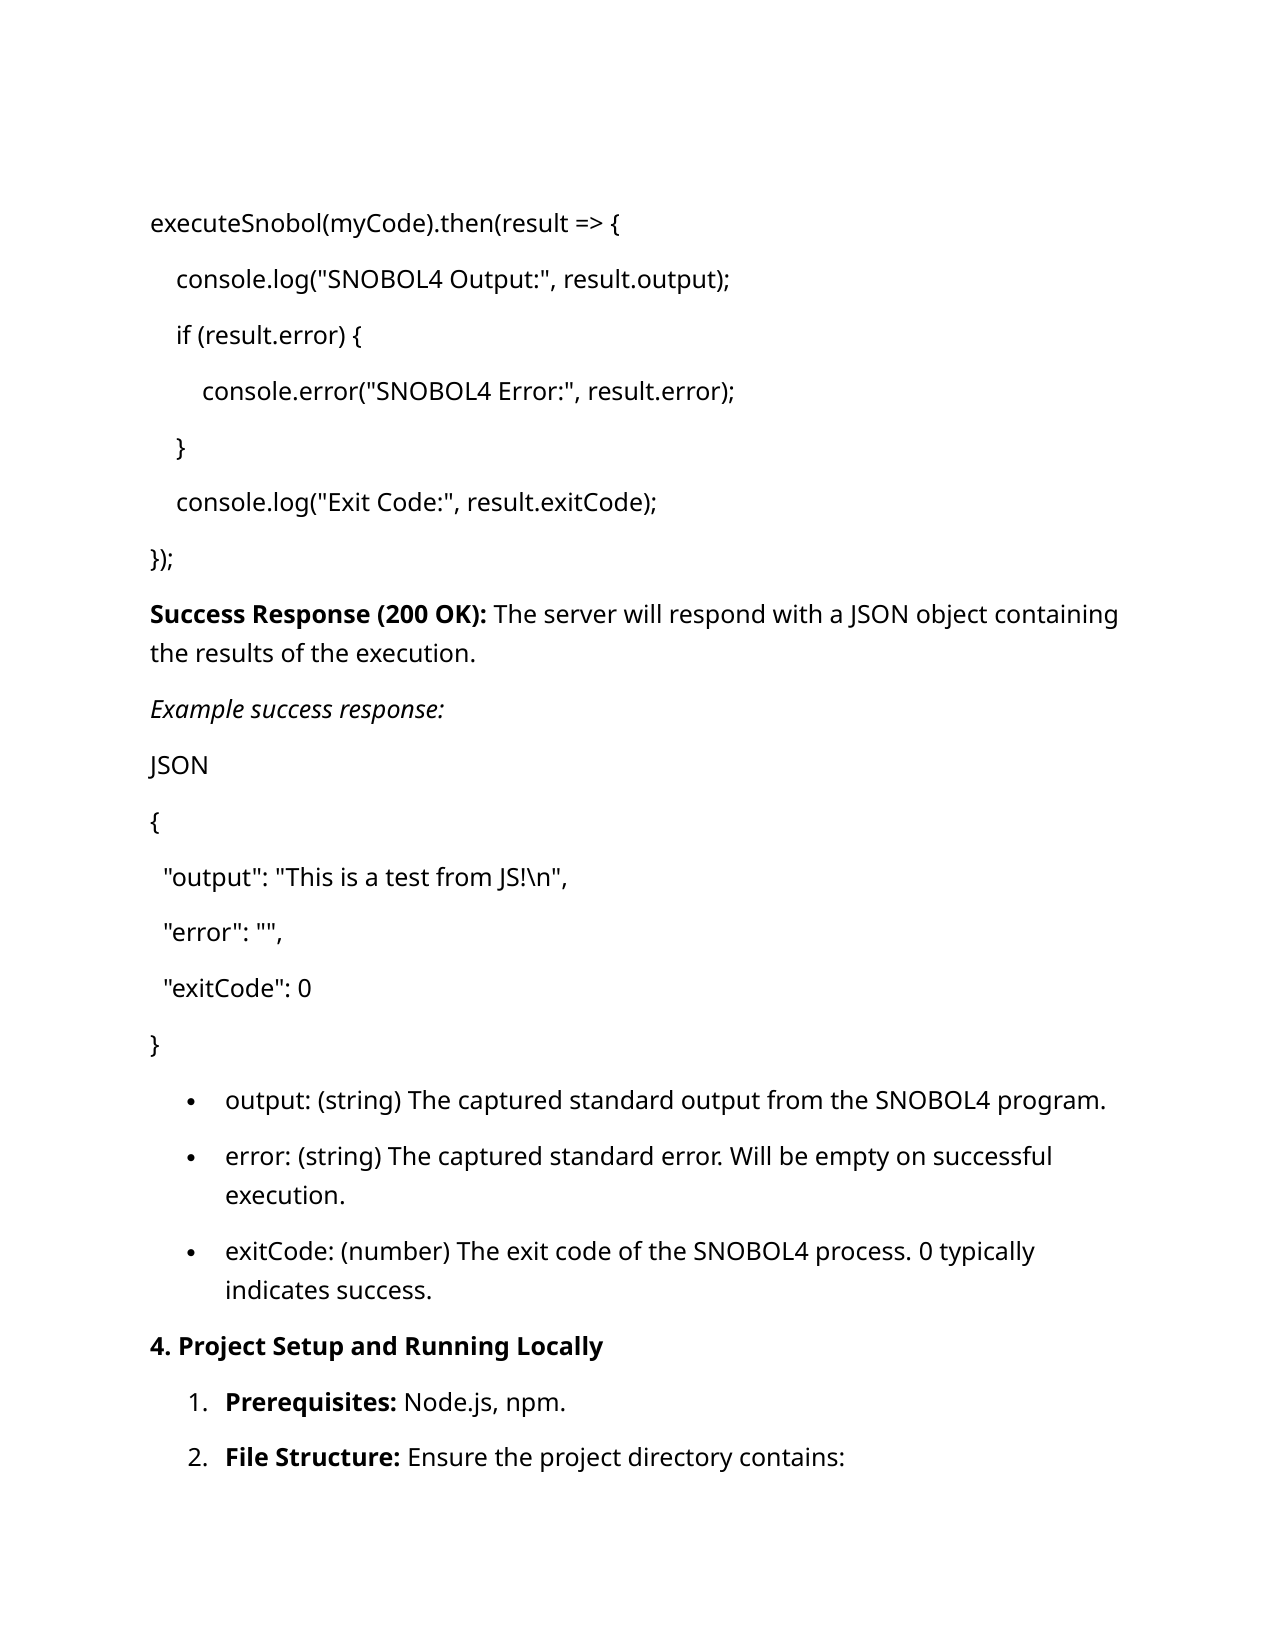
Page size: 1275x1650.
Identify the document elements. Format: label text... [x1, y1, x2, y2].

text } [150, 1027, 1125, 1061]
text executeSnobol(myCode).then(result => { [150, 206, 1125, 240]
text Success Response (200 OK): The server will respond with a JSON object containing the results of the execution. [150, 597, 1125, 670]
text } [150, 429, 1125, 463]
text if (result.error) { [150, 317, 1125, 352]
text console.error("SNOBOL4 Error:", result.error); [150, 373, 1125, 407]
list exitCode: (number) The exit code of the SNOBOL4 process. 0 typically indicates success. [187, 1233, 1125, 1307]
text console.log("Exit Code:", result.exitCode); [150, 485, 1125, 519]
text { [150, 803, 1125, 837]
text "exitCode": 0 [150, 971, 1125, 1005]
text "error": "", [150, 915, 1125, 949]
text "output": "This is a test from JS!\n", [150, 859, 1125, 893]
text Example success response: [150, 692, 1125, 726]
list error: (string) The captured standard error. Will be empty on successful execution. [187, 1138, 1125, 1212]
text 4. Project Setup and Running Locally [150, 1328, 1125, 1362]
text }); [150, 541, 1125, 575]
text JSON [150, 747, 1125, 782]
list output: (string) The captured standard output from the SNOBOL4 program. [187, 1082, 1125, 1117]
list Prerequisites: Node.js, npm. [187, 1384, 1125, 1418]
list File Structure: Ensure the project directory contains: [187, 1440, 1125, 1474]
text console.log("SNOBOL4 Output:", result.output); [150, 262, 1125, 296]
